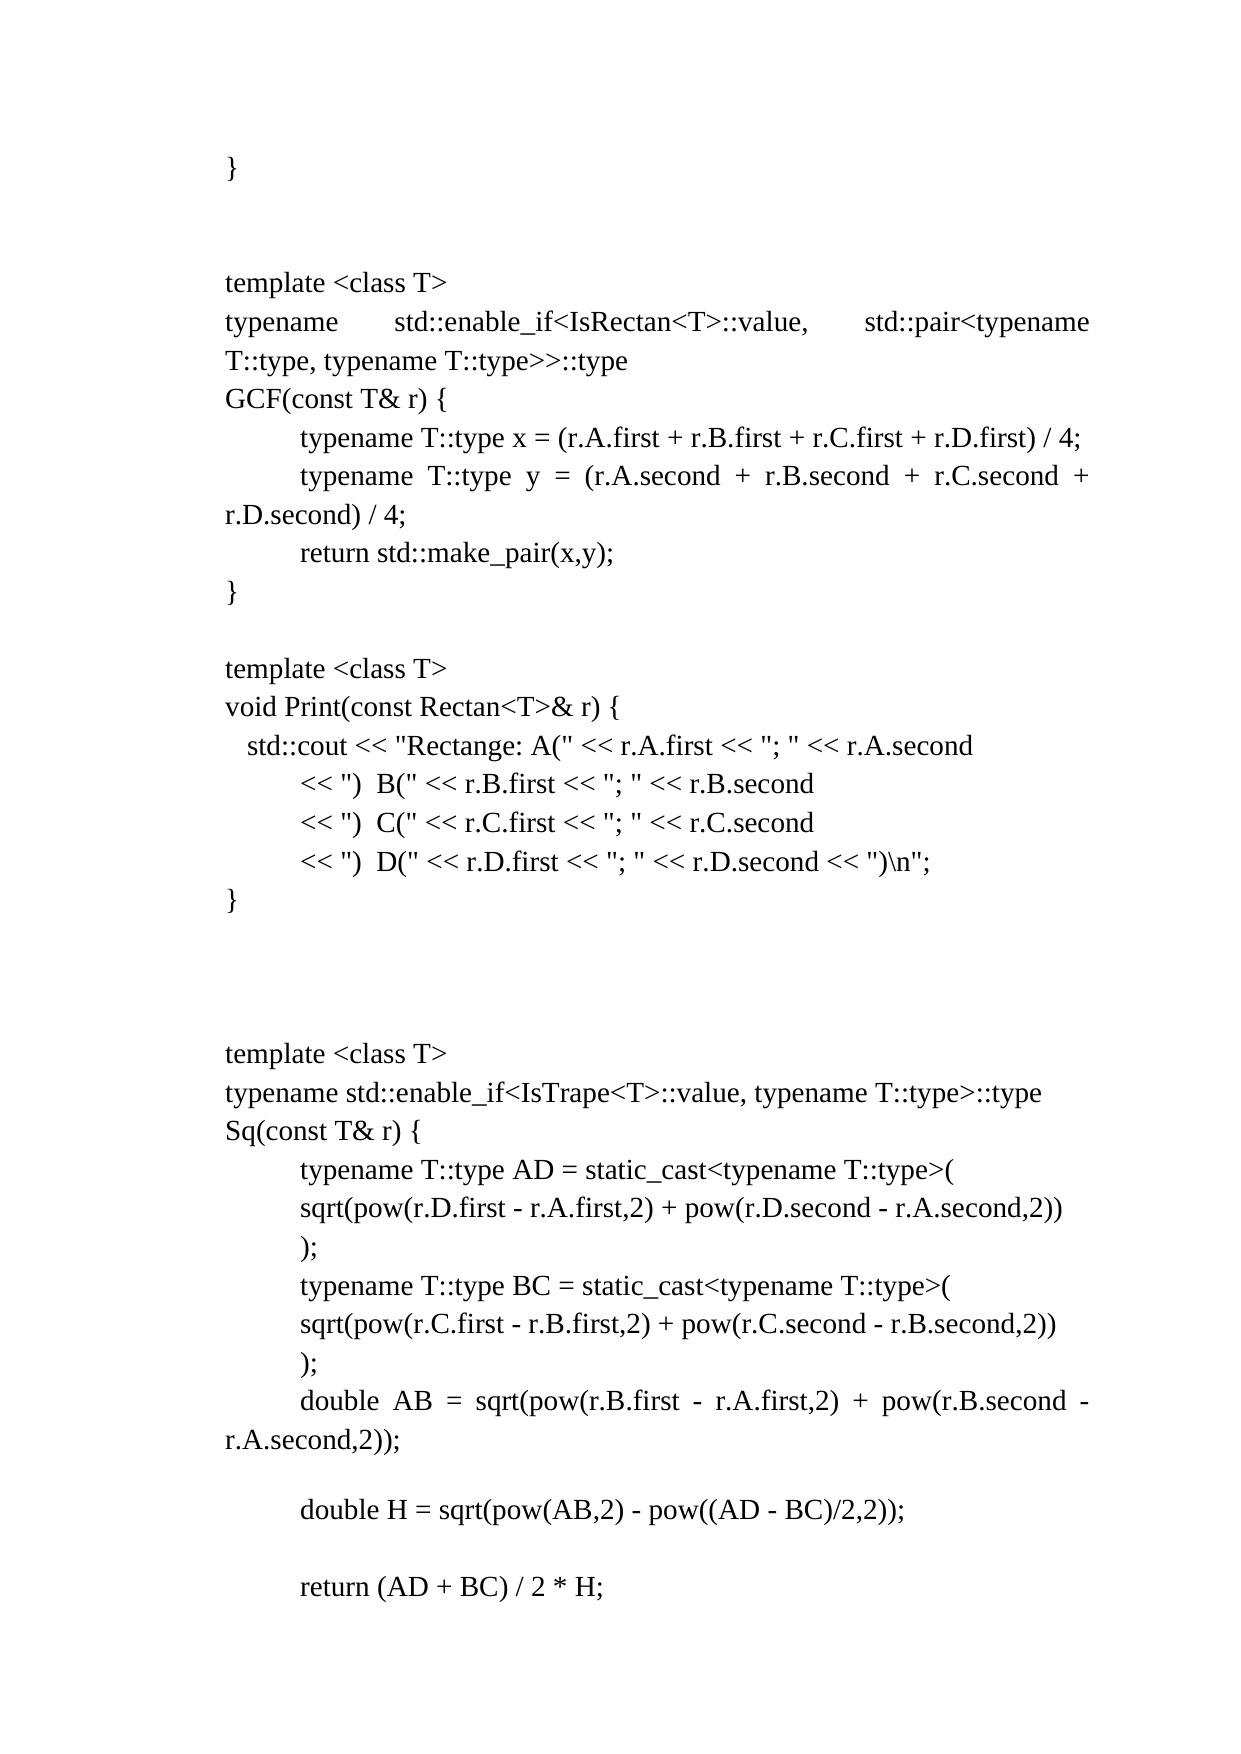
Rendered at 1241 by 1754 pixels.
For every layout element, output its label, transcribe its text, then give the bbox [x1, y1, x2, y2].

text << ") B(" << r.B.first << "; " << r.B.second [225, 767, 1090, 800]
text typename std::enable_if<IsTrape<T>::value, typename T::type>::type [225, 1075, 1090, 1108]
text } [225, 574, 1090, 607]
text typename T::type AD = static_cast<typename T::type>( [225, 1152, 1090, 1186]
text GCF(const T& r) { [225, 381, 1090, 415]
text } [225, 882, 1090, 916]
text sqrt(pow(r.C.first - r.B.first,2) + pow(r.C.second - r.B.second,2)) [225, 1306, 1090, 1340]
text template <class T> [225, 651, 1090, 684]
text << ") D(" << r.D.first << "; " << r.D.second << ")\n"; [225, 844, 1090, 877]
text typename std::enable_if<IsRectan<T>::value, std::pair<typename T::type, typename T::type>>::type [225, 304, 1090, 376]
text double H = sqrt(pow(AB,2) - pow((AD - BC)/2,2)); [225, 1492, 1090, 1525]
text typename T::type BC = static_cast<typename T::type>( [225, 1268, 1090, 1301]
text return (AD + BC) / 2 * H; [225, 1569, 1090, 1602]
text template <class T> [225, 266, 1090, 299]
text Sq(const T& r) { [225, 1113, 1090, 1147]
text typename T::type y = (r.A.second + r.B.second + r.C.second + r.D.second) / 4; [225, 458, 1090, 530]
text } [225, 150, 1090, 183]
text double AB = sqrt(pow(r.B.first - r.A.first,2) + pow(r.B.second - r.A.second,2)); [225, 1383, 1090, 1455]
text return std::make_pair(x,y); [225, 535, 1090, 569]
text template <class T> [225, 1036, 1090, 1070]
text ); [225, 1345, 1090, 1378]
text typename T::type x = (r.A.first + r.B.first + r.C.first + r.D.first) / 4; [225, 420, 1090, 453]
text std::cout << "Rectange: A(" << r.A.first << "; " << r.A.second [225, 728, 1090, 762]
text sqrt(pow(r.D.first - r.A.first,2) + pow(r.D.second - r.A.second,2)) [225, 1191, 1090, 1224]
text ); [225, 1229, 1090, 1263]
text void Print(const Rectan<T>& r) { [225, 689, 1090, 723]
text << ") C(" << r.C.first << "; " << r.C.second [225, 805, 1090, 839]
